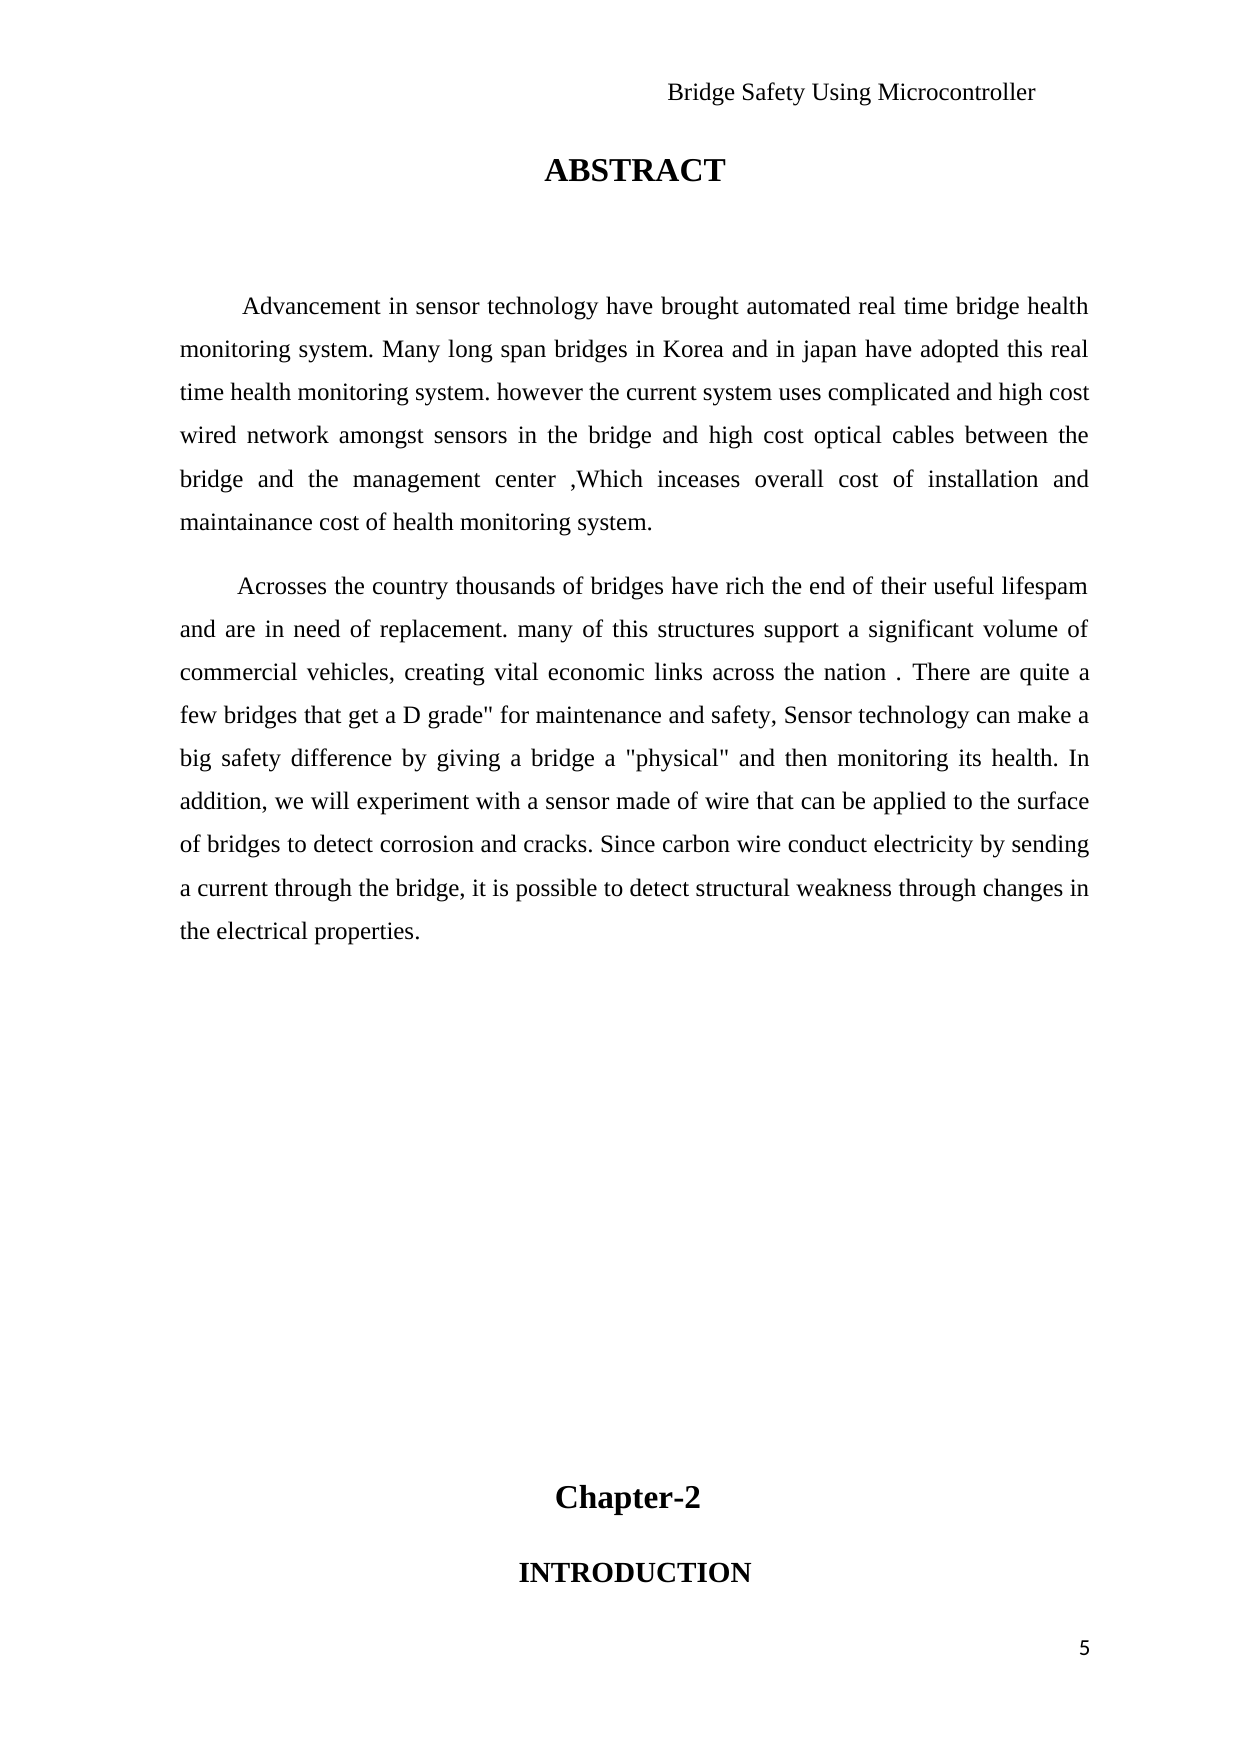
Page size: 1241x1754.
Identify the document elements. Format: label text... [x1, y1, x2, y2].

text Chapter-2 [179, 1477, 1090, 1516]
text Acrosses the country thousands of bridges have rich the end of their useful lifespam and are in need of replacement. many of this structures support a significant volume of commercial vehicles, creating vital economic links across the nation . There are quite a few bridges that get a D grade" for maintenance and safety, Sensor technology can make a big safety difference by giving a bridge a "physical" and then monitoring its health. In addition, we will experiment with a sensor made of wire that can be applied to the surface of bridges to detect corrosion and cracks. Since carbon wire conduct electricity by sending a current through the bridge, it is possible to detect structural weakness through changes in the electrical properties. [179, 571, 1090, 944]
text ABSTRACT [179, 150, 1090, 188]
text Advancement in sensor technology have brought automated real time bridge health monitoring system. Many long span bridges in Korea and in japan have adopted this real time health monitoring system. however the current system uses complicated and high cost wired network amongst sensors in the bridge and high cost optical cables between the bridge and the management center ,Which inceases overall cost of installation and maintainance cost of health monitoring system. [179, 291, 1090, 536]
text INTRODUCTION [179, 1556, 1090, 1589]
